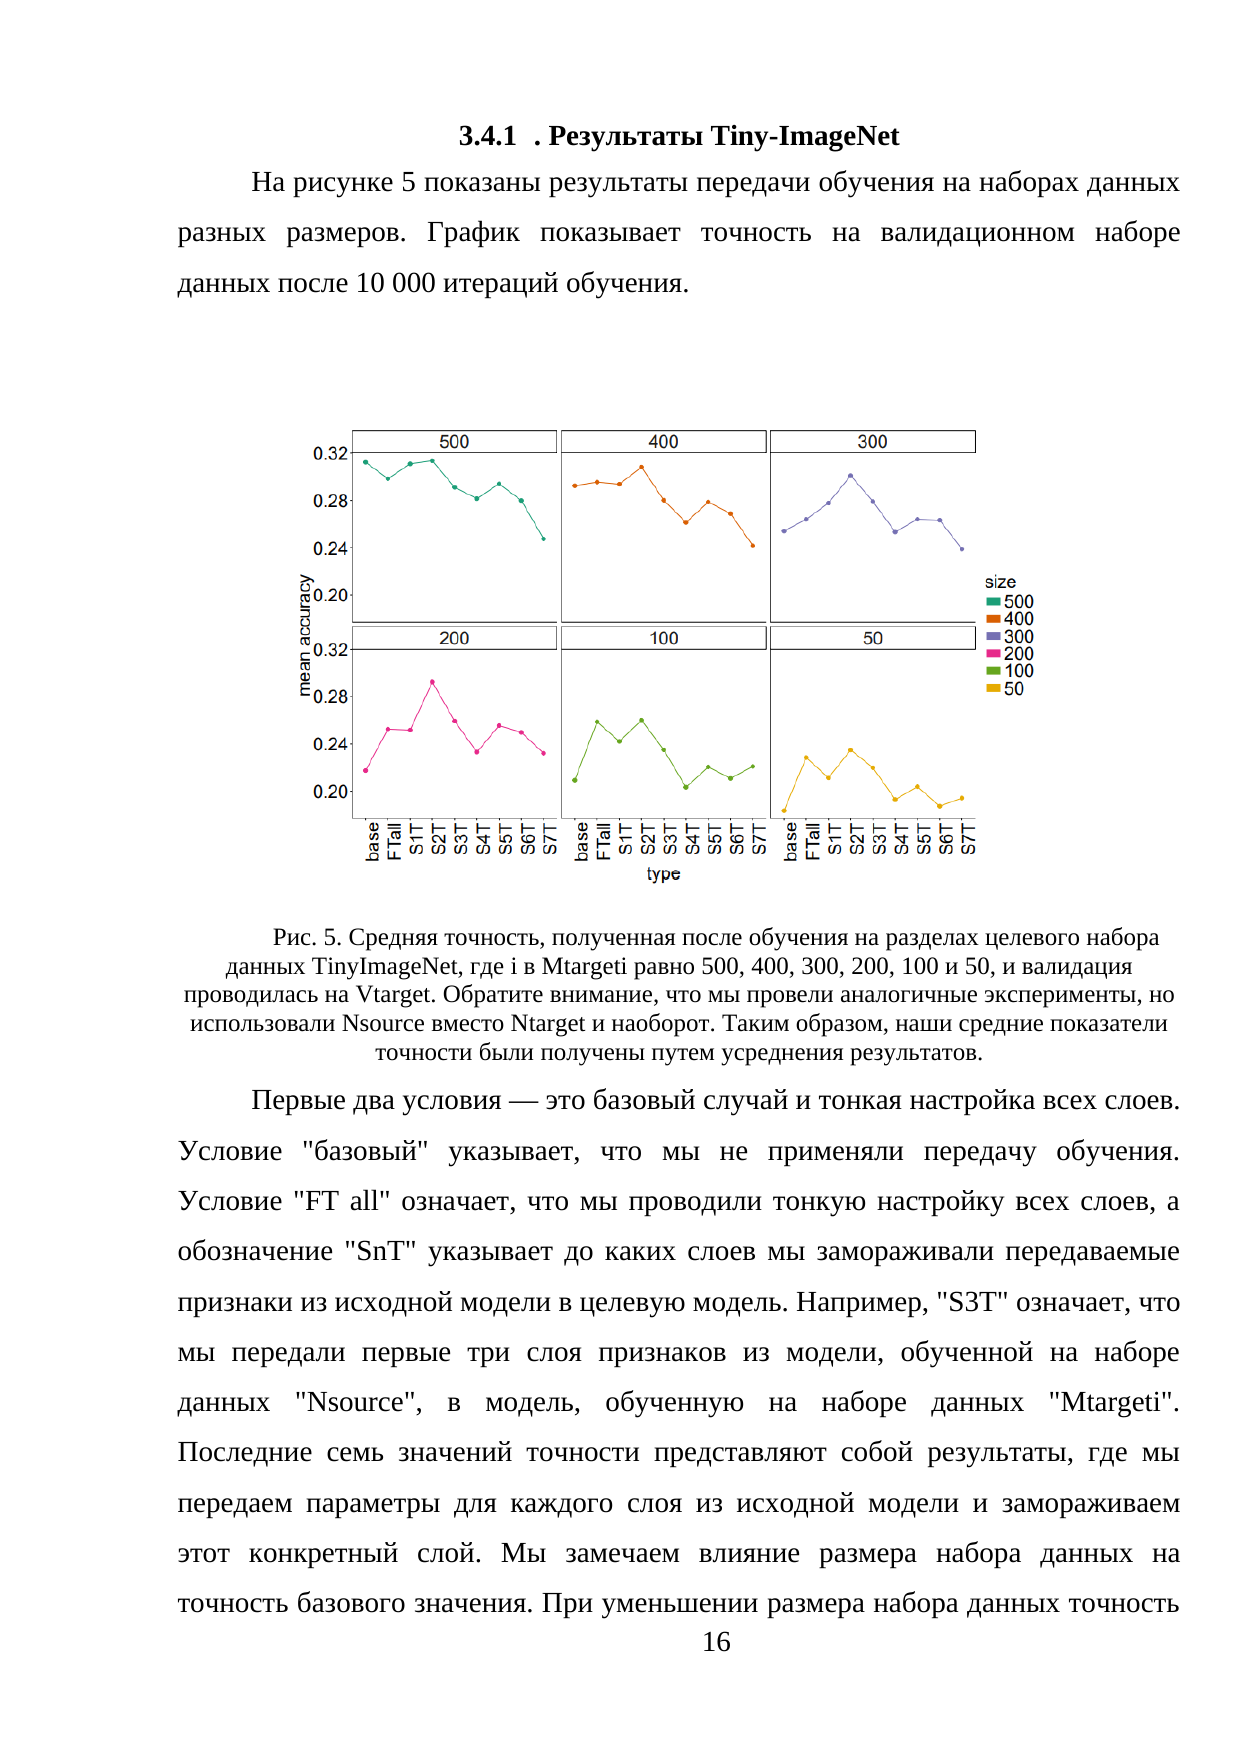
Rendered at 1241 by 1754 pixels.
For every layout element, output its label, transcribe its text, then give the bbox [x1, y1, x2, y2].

text На рисунке 5 показаны результаты передачи обучения на наборах данных разных размеров. График показывает точность на валидационном наборе данных после 10 000 итераций обучения. [177, 164, 1181, 298]
list . Результаты Tiny-ImageNet [177, 118, 1181, 152]
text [177, 1082, 1181, 1619]
picture [292, 407, 1039, 889]
